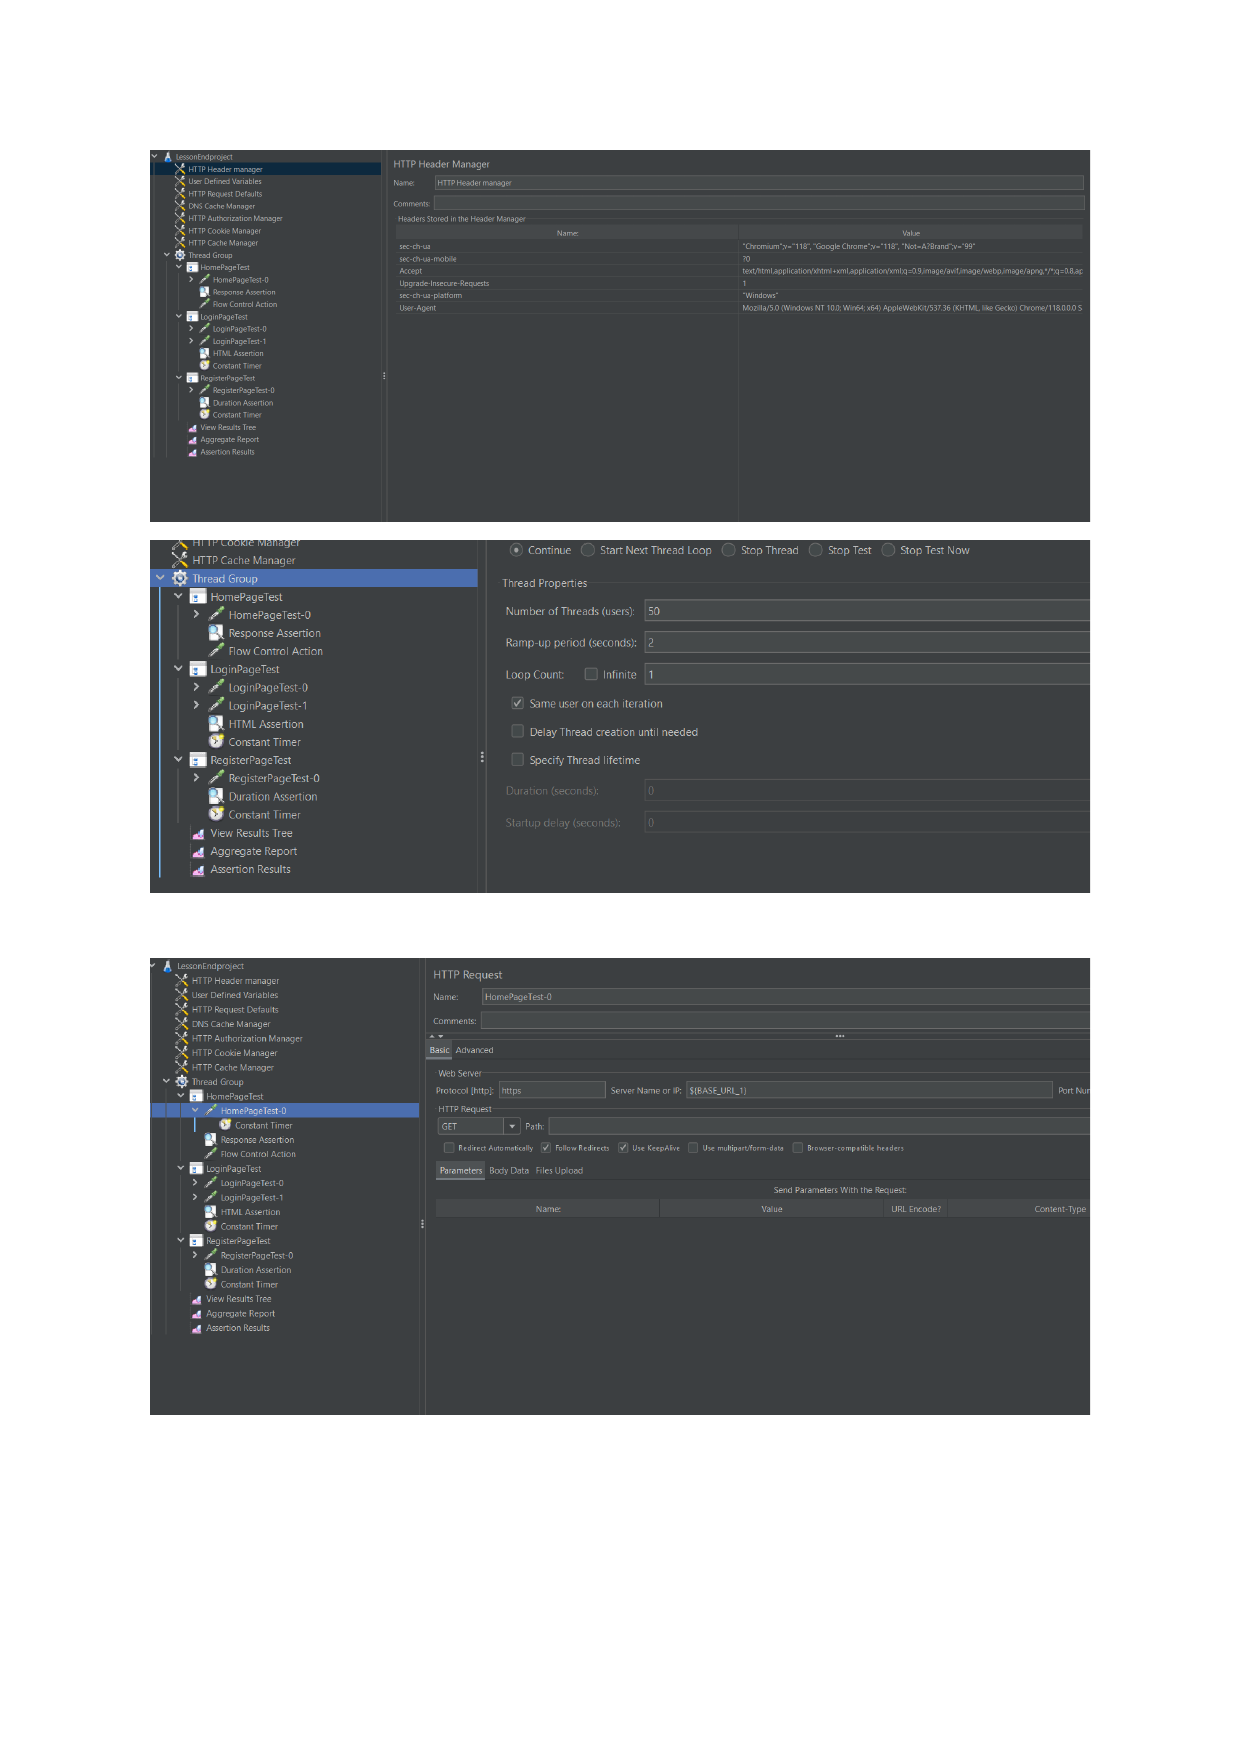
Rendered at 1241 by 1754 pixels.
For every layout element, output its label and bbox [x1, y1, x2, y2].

picture [150, 150, 1091, 522]
picture [150, 958, 1091, 1415]
picture [150, 540, 1091, 893]
